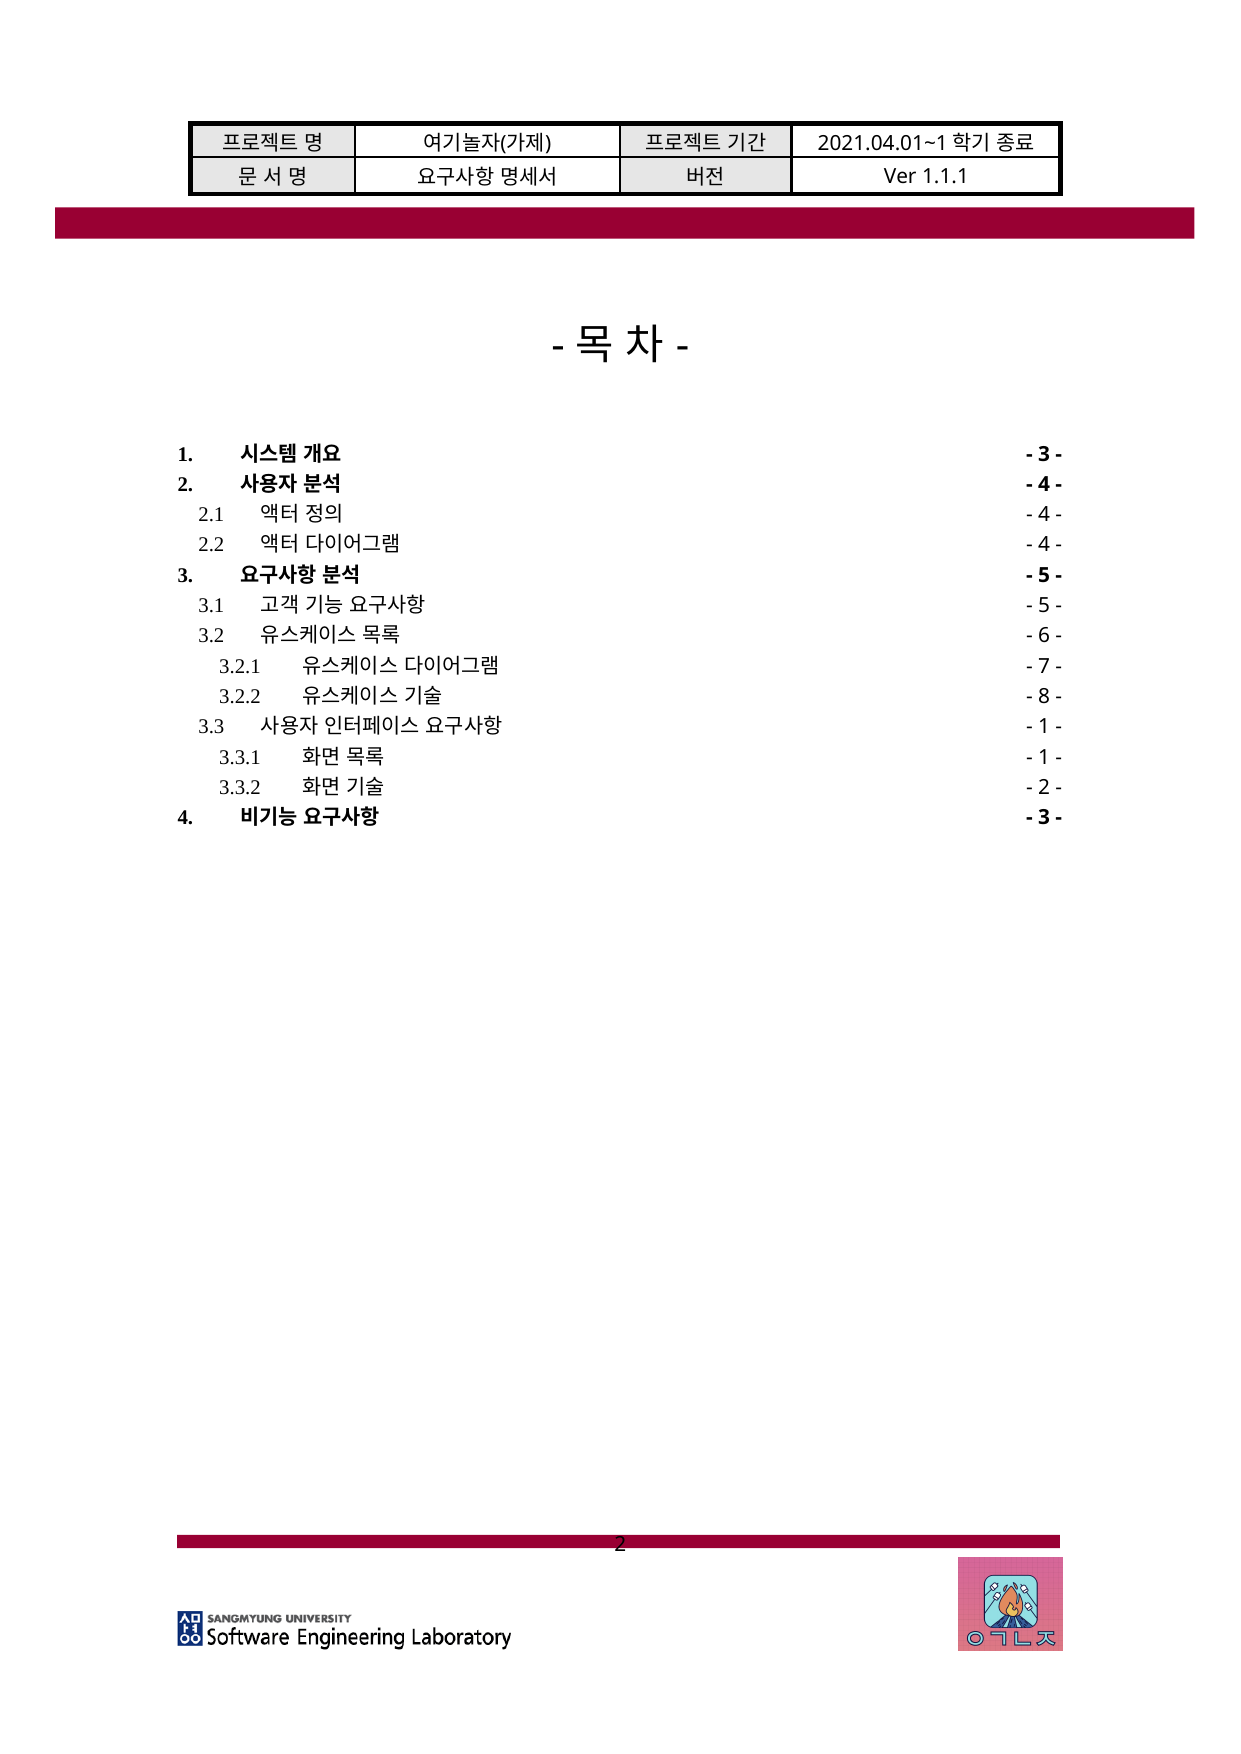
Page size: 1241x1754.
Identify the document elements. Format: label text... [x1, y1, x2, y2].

text - 목 차 - [177, 311, 1063, 371]
picture [177, 1611, 515, 1651]
picture [958, 1557, 1063, 1651]
